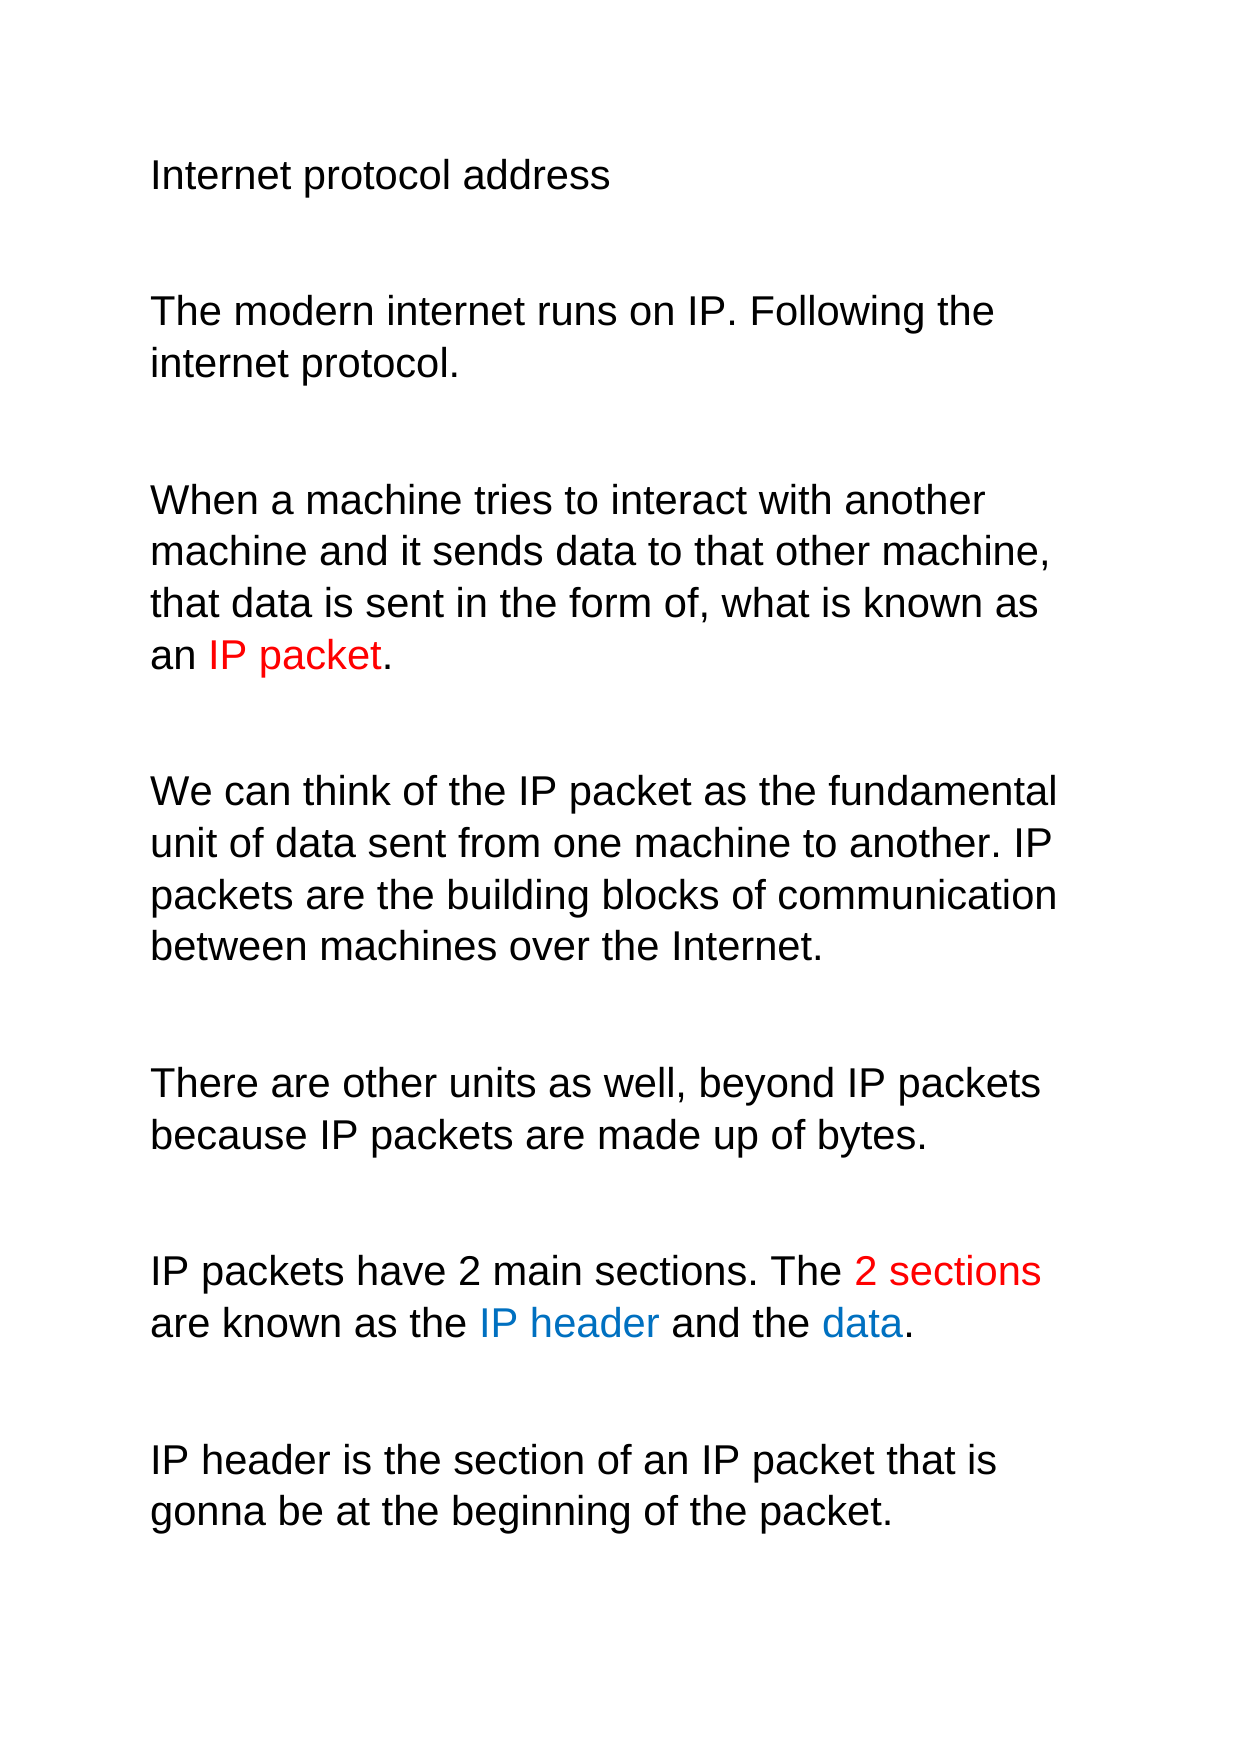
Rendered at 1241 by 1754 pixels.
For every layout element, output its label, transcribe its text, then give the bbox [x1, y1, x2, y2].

text We can think of the IP packet as the fundamental unit of data sent from one machine to another. IP packets are the building blocks of communication between machines over the Internet. [150, 767, 1090, 969]
text IP header is the section of an IP packet that is gonna be at the beginning of the packet. [150, 1435, 1090, 1534]
text There are other units as well, beyond IP packets because IP packets are made up of bytes. [150, 1058, 1090, 1158]
text Internet protocol address [150, 150, 1090, 198]
text IP packets have 2 main sections. The 2 sections are known as the IP header and the data. [150, 1247, 1090, 1346]
text The modern internet runs on IP. Following the internet protocol. [150, 287, 1090, 386]
text When a machine tries to interact with another machine and it sends data to that other machine, that data is sent in the form of, what is known as an IP packet. [150, 475, 1090, 678]
